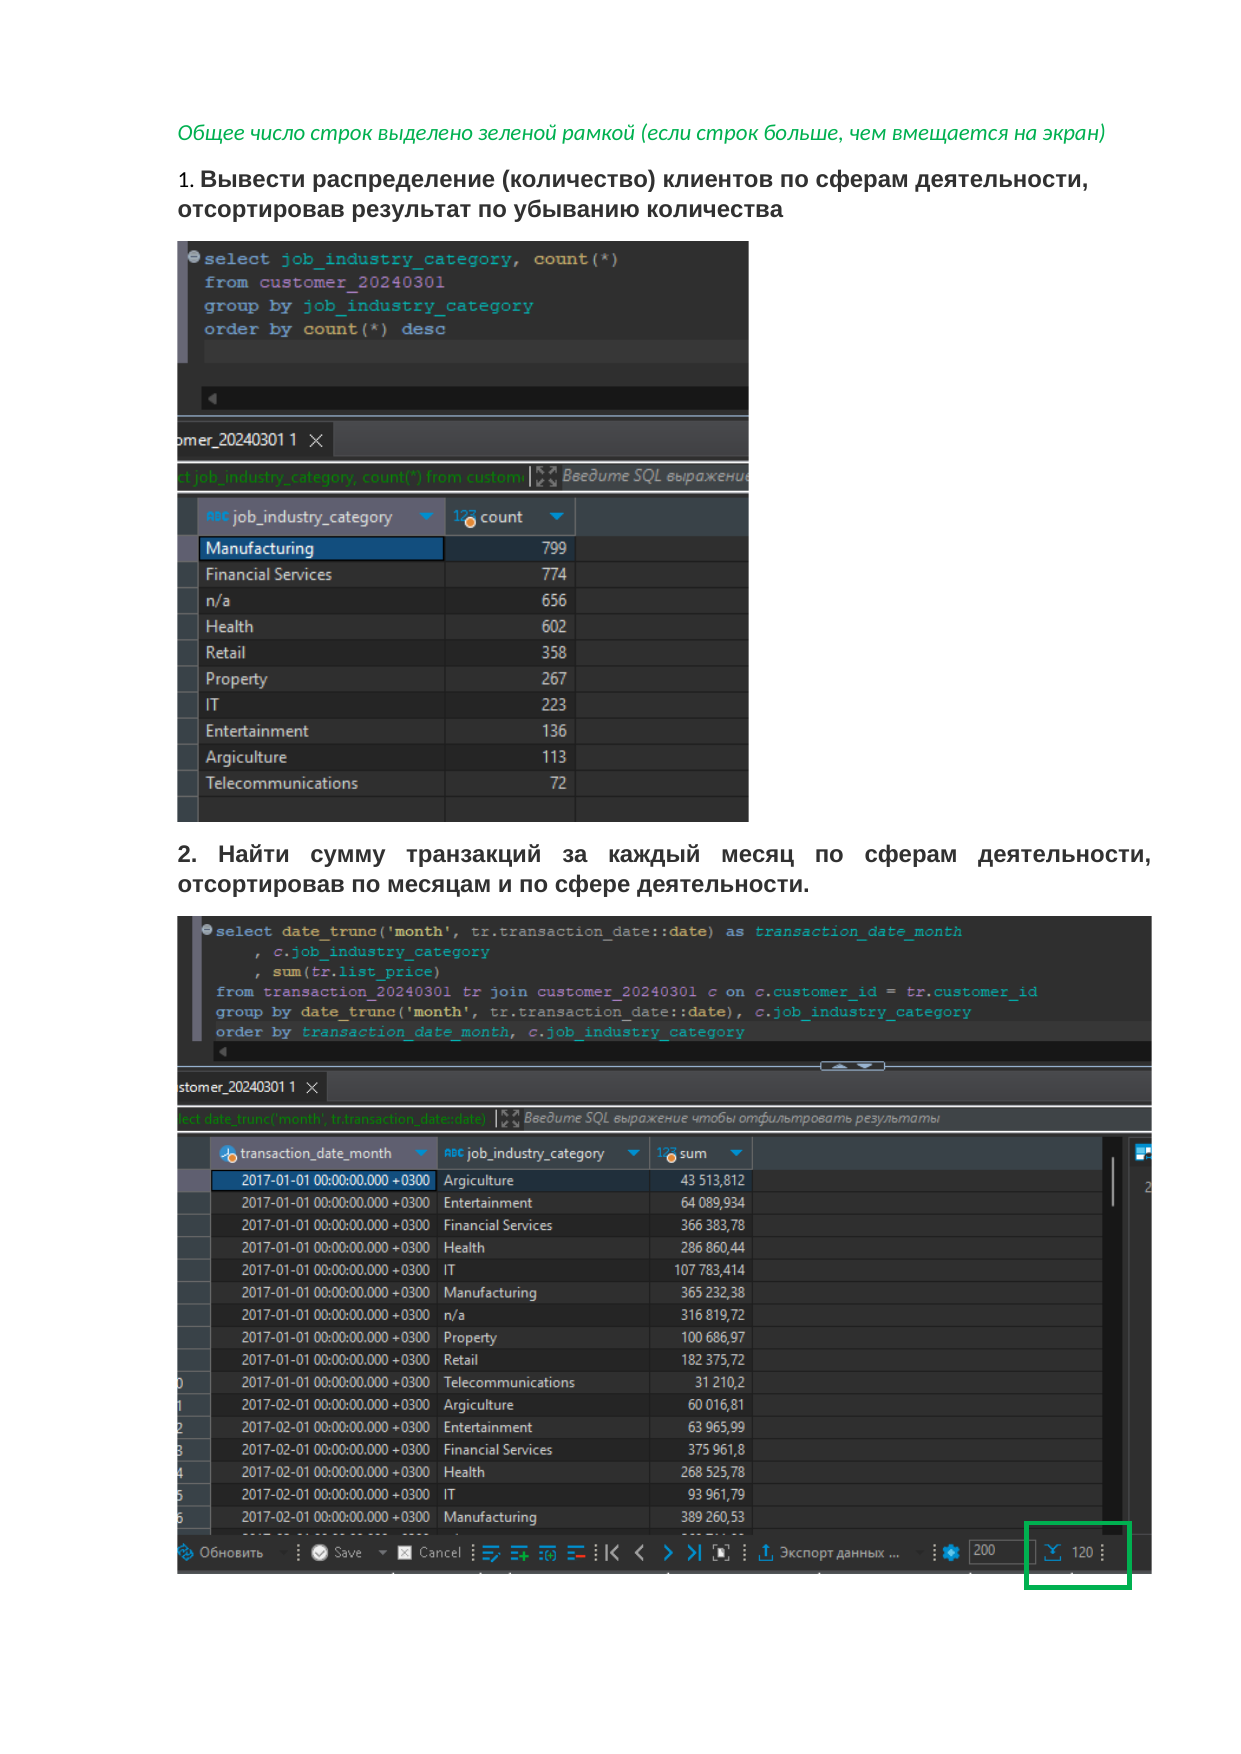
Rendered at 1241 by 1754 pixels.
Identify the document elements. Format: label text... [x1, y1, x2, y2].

picture [177, 241, 749, 822]
text 1. Вывести распределение (количество) клиентов по сферам деятельности, отсортировав результат по убыванию количества [177, 165, 1152, 223]
picture [1029, 1525, 1127, 1574]
picture [177, 916, 1152, 1574]
text Общее число строк выделено зеленой рамкой (если строк больше, чем вмещается на экран) [177, 118, 1152, 146]
text 2. Найти сумму транзакций за каждый месяц по сферам деятельности, отсортировав по месяцам и по сфере деятельности. [177, 868, 1152, 898]
